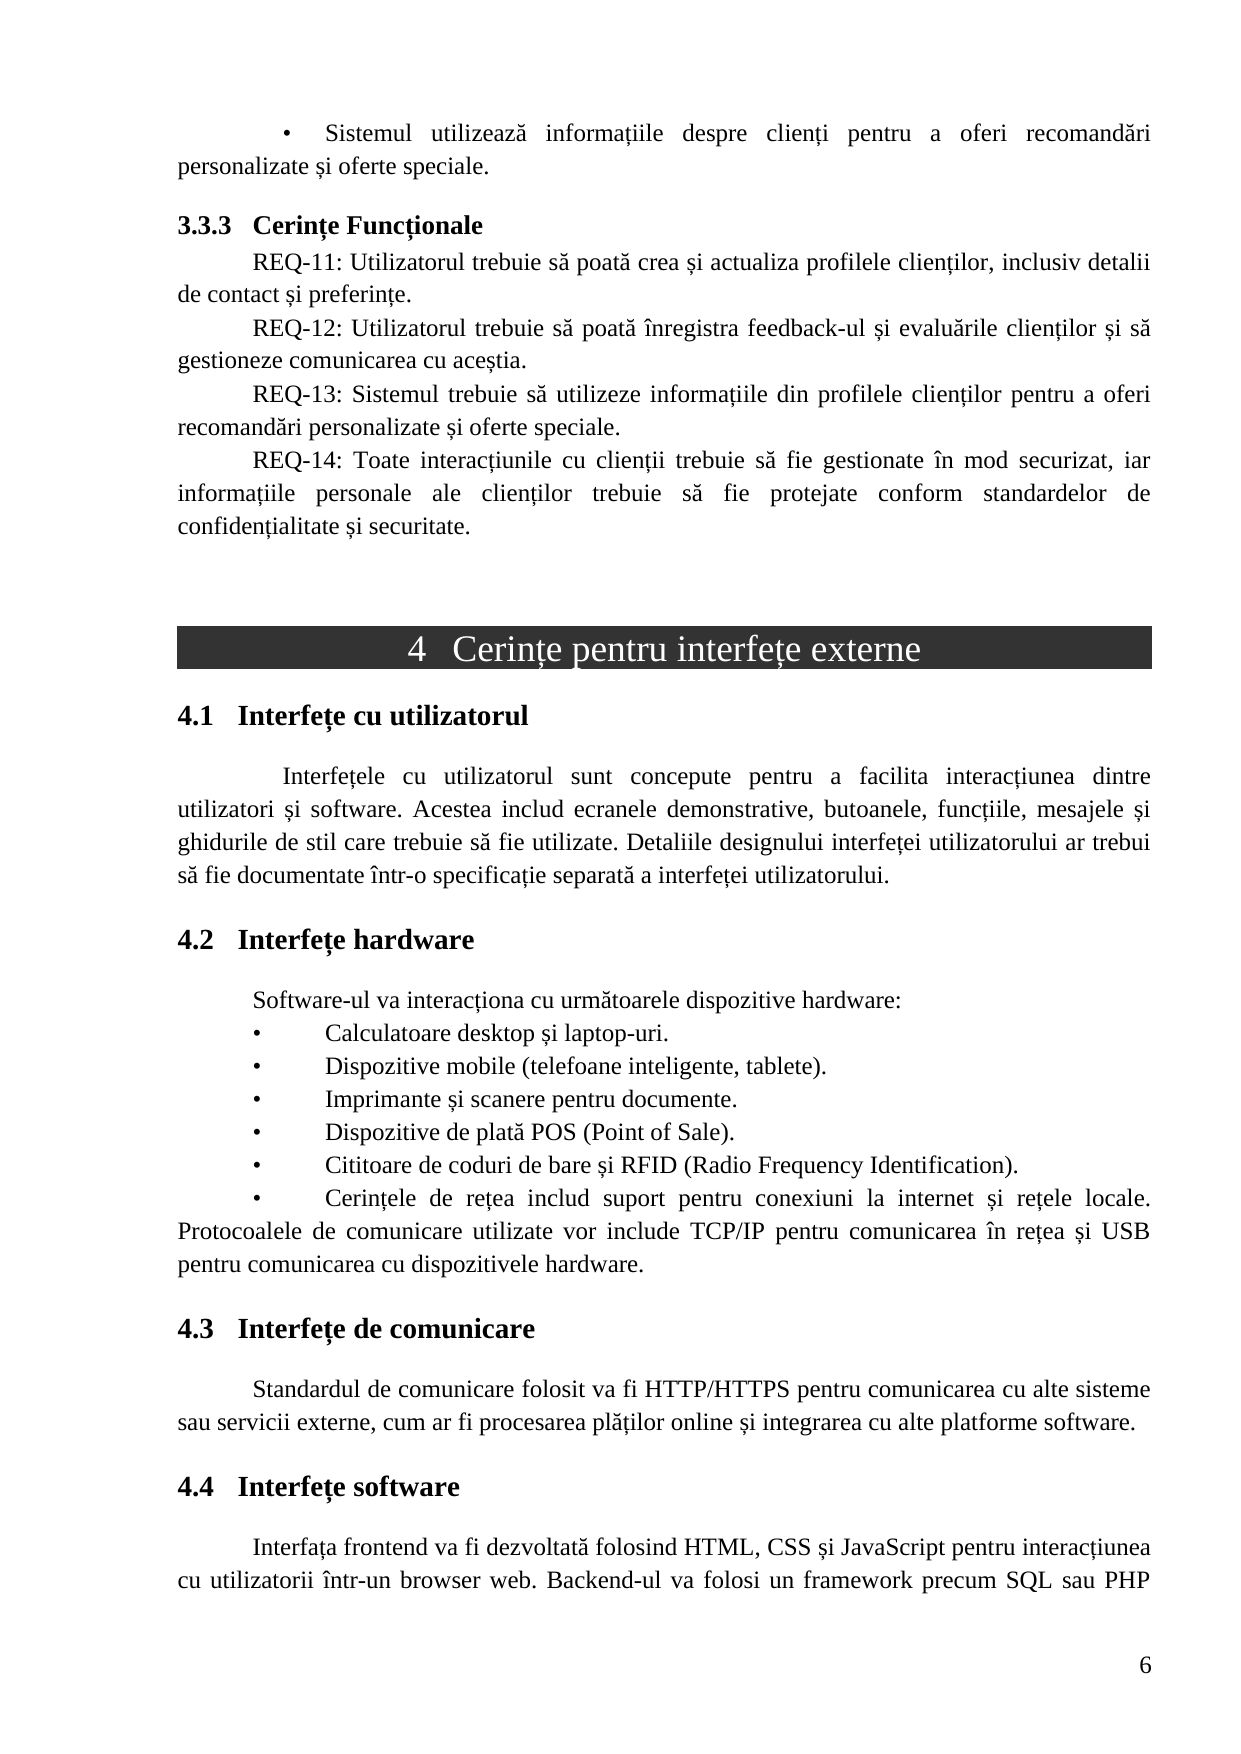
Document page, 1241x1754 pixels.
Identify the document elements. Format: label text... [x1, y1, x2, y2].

text REQ-12: Utilizatorul trebuie să poată înregistra feedback-ul și evaluările clienților și să gestioneze comunicarea cu aceștia. [177, 313, 1152, 374]
list Dispozitive mobile (telefoane inteligente, tablete). [177, 1051, 1152, 1080]
list Cititoare de coduri de bare și RFID (Radio Frequency Identification). [177, 1150, 1152, 1179]
list Calculatoare desktop și laptop-uri. [177, 1018, 1152, 1047]
list Dispozitive de plată POS (Point of Sale). [177, 1117, 1152, 1146]
list Imprimante și scanere pentru documente. [177, 1084, 1152, 1113]
subtitle Interfețe software [177, 1469, 1152, 1503]
text Software-ul va interacționa cu următoarele dispozitive hardware: [177, 985, 1152, 1014]
list Sistemul utilizează informațiile despre clienți pentru a oferi recomandări personalizate și oferte speciale. [177, 118, 1152, 180]
subtitle Interfețe hardware [177, 922, 1152, 956]
text Interfețele cu utilizatorul sunt concepute pentru a facilita interacțiunea dintre utilizatori și software. Acestea includ ecranele demonstrative, butoanele, funcțiile, mesajele și ghidurile de stil care trebuie să fie utilizate. Detaliile designului interfeței utilizatorului ar trebui să fie documentate într-o specificație separată a interfeței utilizatorului. [177, 761, 1152, 889]
text REQ-11: Utilizatorul trebuie să poată crea și actualiza profilele clienților, inclusiv detalii de contact și preferințe. [177, 247, 1152, 308]
list Cerințele de rețea includ suport pentru conexiuni la internet și rețele locale. Protocoalele de comunicare utilizate vor include TCP/IP pentru comunicarea în rețea și USB pentru comunicarea cu dispozitivele hardware. [177, 1183, 1152, 1278]
text REQ-14: Toate interacțiunile cu clienții trebuie să fie gestionate în mod securizat, iar informațiile personale ale clienților trebuie să fie protejate conform standardelor de confidențialitate și securitate. [177, 445, 1152, 539]
subtitle Cerințe pentru interfețe externe [177, 626, 1152, 669]
text REQ-13: Sistemul trebuie să utilizeze informațiile din profilele clienților pentru a oferi recomandări personalizate și oferte speciale. [177, 379, 1152, 440]
subtitle Interfețe de comunicare [177, 1312, 1152, 1345]
subtitle Cerințe Funcționale [177, 209, 1152, 240]
subtitle Interfețe cu utilizatorul [177, 698, 1152, 732]
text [177, 1532, 1152, 1594]
text Standardul de comunicare folosit va fi HTTP/HTTPS pentru comunicarea cu alte sisteme sau servicii externe, cum ar fi procesarea plăților online și integrarea cu alte platforme software. [177, 1374, 1152, 1436]
